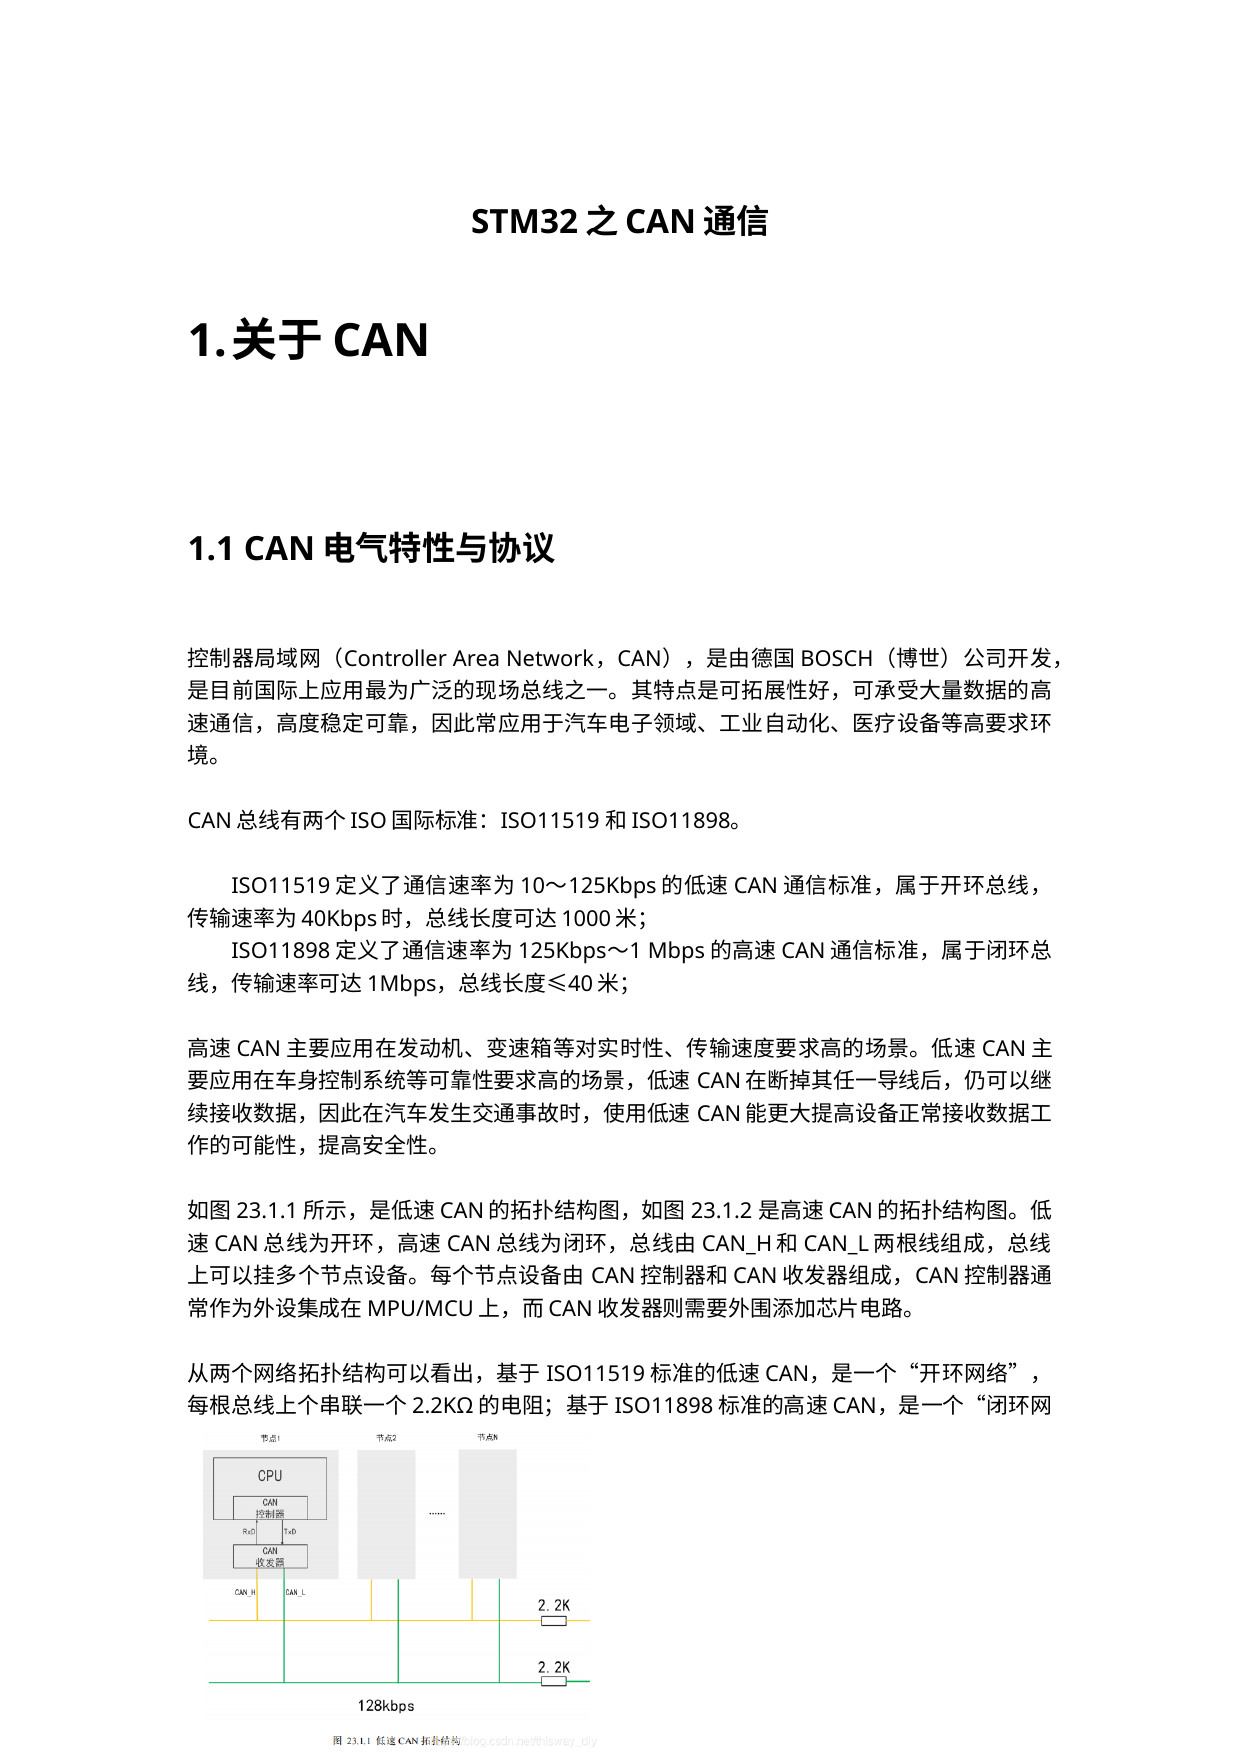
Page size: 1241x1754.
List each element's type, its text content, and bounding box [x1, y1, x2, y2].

text 控制器局域网（Controller Area Network，CAN），是由德国BOSCH（博世）公司开发，是目前国际上应用最为广泛的现场总线之一。其特点是可拓展性好，可承受大量数据的高速通信，高度稳定可靠，因此常应用于汽车电子领域、工业自动化、医疗设备等高要求环境。 [187, 640, 1053, 770]
subtitle 1.1 CAN电气特性与协议 [187, 513, 1053, 578]
text 高速CAN主要应用在发动机、变速箱等对实时性、传输速度要求高的场景。低速CAN主要应用在车身控制系统等可靠性要求高的场景，低速CAN在断掉其任一导线后，仍可以继续接收数据，因此在汽车发生交通事故时，使用低速CAN能更大提高设备正常接收数据工作的可能性，提高安全性。 [187, 1030, 1053, 1160]
subtitle 关于CAN [187, 287, 1053, 385]
text ISO11898定义了通信速率为125Kbps～1 Mbps的高速CAN通信标准，属于闭环总线，传输速率可达1Mbps，总线长度≤40米； [187, 933, 1053, 998]
picture [193, 1424, 603, 1754]
text ISO11519定义了通信速率为10～125Kbps的低速CAN通信标准，属于开环总线，传输速率为40Kbps时，总线长度可达1000米； [187, 868, 1053, 933]
title STM32之CAN通信 [187, 187, 1053, 252]
text 如图 23.1.1 所示，是低速CAN的拓扑结构图，如图 23.1.2 是高速CAN的拓扑结构图。低速CAN总线为开环，高速CAN总线为闭环，总线由CAN_H和CAN_L两根线组成，总线上可以挂多个节点设备。每个节点设备由CAN控制器和CAN收发器组成，CAN控制器通常作为外设集成在MPU/MCU上，而CAN收发器则需要外围添加芯片电路。 [187, 1193, 1053, 1323]
text 从两个网络拓扑结构可以看出，基于ISO11519标准的低速CAN，是一个“开环网络”，每根总线上个串联一个2.2KΩ的电阻；基于ISO11898标准的高速CAN，是一个“闭环网络”，总线的两端各需串联一个120Ω的电阻用于阻抗匹配，以减少回波反射。 [187, 1355, 1053, 1420]
text CAN总线有两个ISO国际标准：ISO11519 和ISO11898。 [187, 803, 1053, 835]
